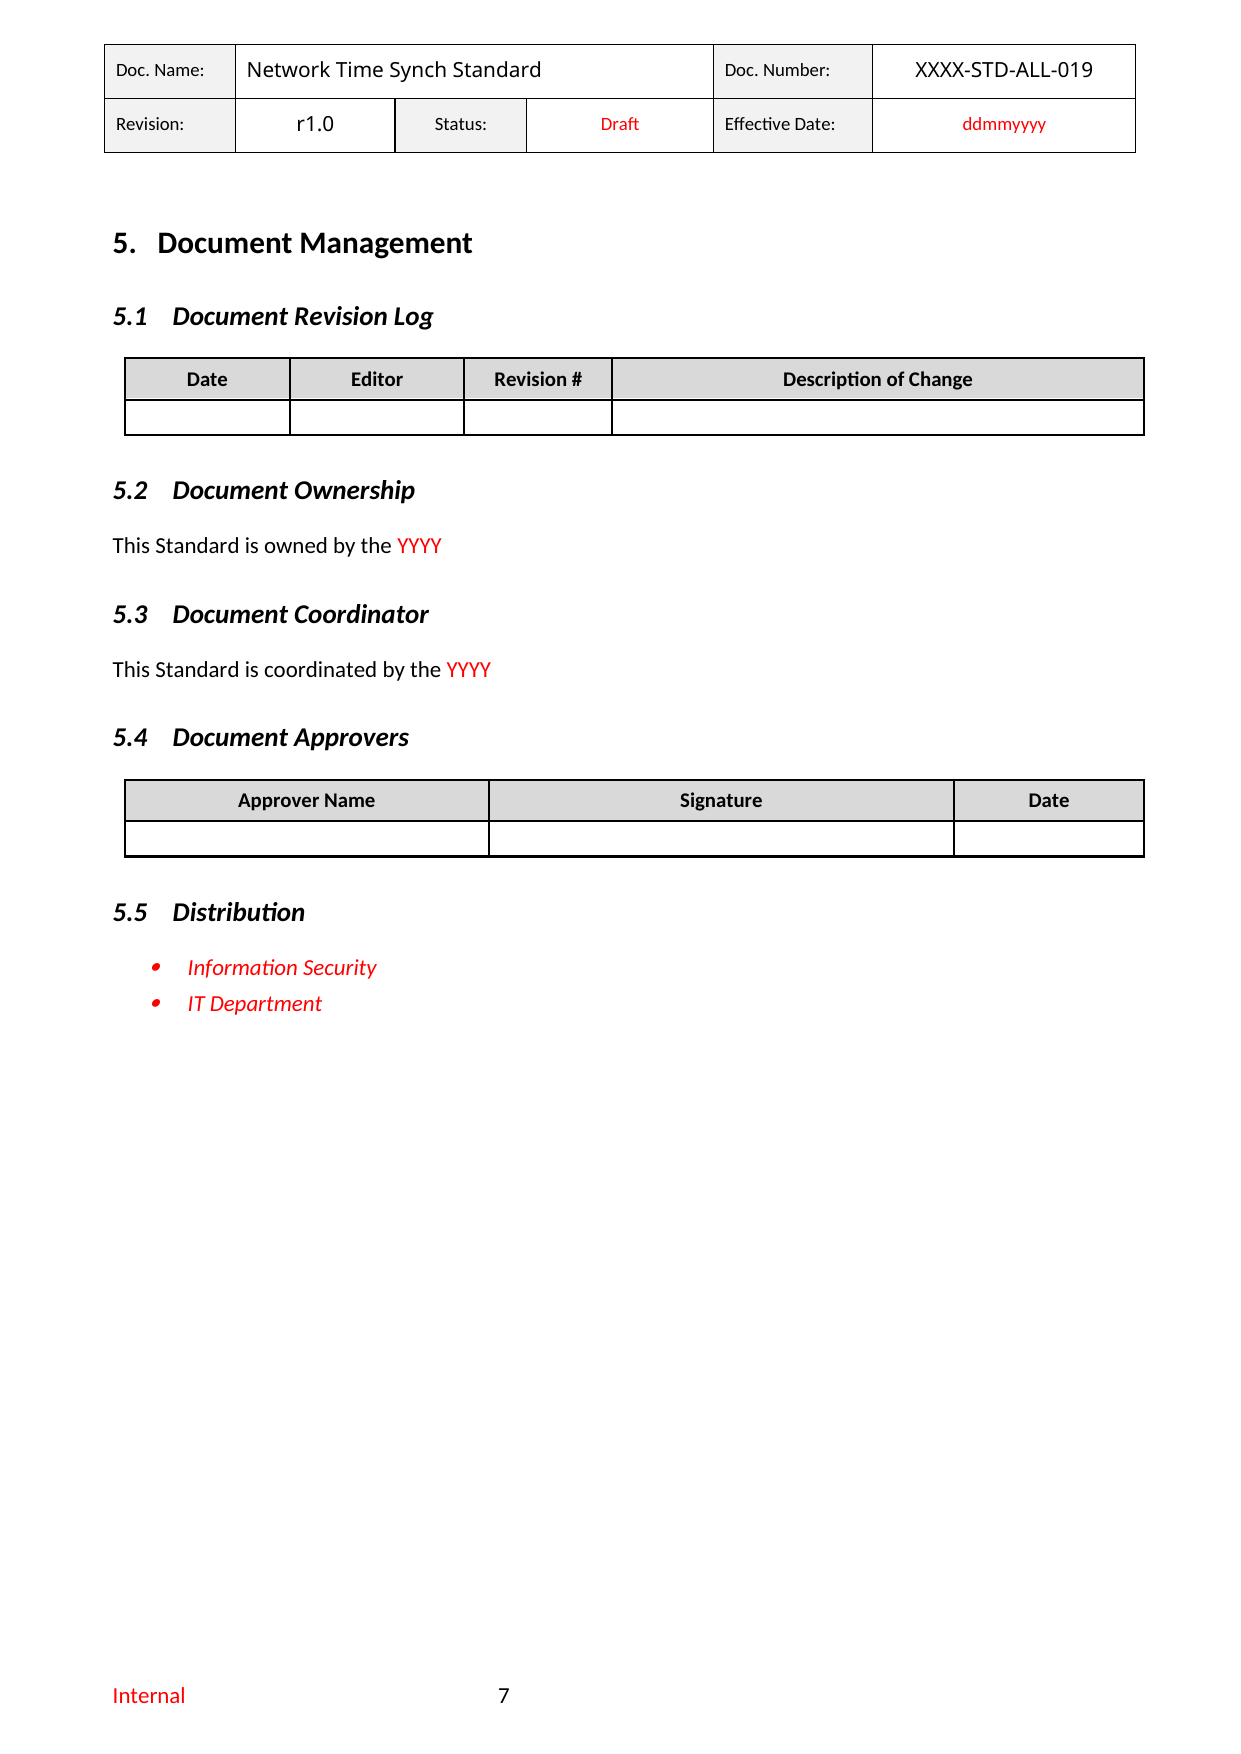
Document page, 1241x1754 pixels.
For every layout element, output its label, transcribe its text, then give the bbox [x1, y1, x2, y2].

table_cell [291, 401, 463, 434]
table_header Approver Name [126, 781, 488, 820]
table_cell [465, 401, 611, 434]
table_cell [126, 822, 488, 855]
subtitle Document Coordinator [112, 597, 1128, 630]
table_header Editor [291, 359, 463, 398]
table_header Date [126, 359, 289, 398]
subtitle Distribution [112, 895, 1128, 928]
table_cell [126, 401, 289, 434]
subtitle Document Ownership [112, 473, 1128, 506]
table_header Signature [490, 781, 953, 820]
text This Standard is owned by the YYYY [112, 531, 1128, 559]
subtitle Document Management [112, 223, 1128, 262]
table_header Revision # [465, 359, 611, 398]
subtitle Document Approvers [112, 721, 1128, 753]
table_header Date [955, 781, 1143, 820]
table_cell [613, 401, 1143, 434]
table_cell [955, 822, 1143, 855]
subtitle Document Revision Log [112, 299, 1128, 332]
list IT Department [150, 989, 1128, 1017]
list Information Security [150, 953, 1128, 981]
table_header Description of Change [613, 359, 1143, 398]
text This Standard is coordinated by the YYYY [112, 655, 1128, 683]
table_cell [490, 822, 953, 855]
